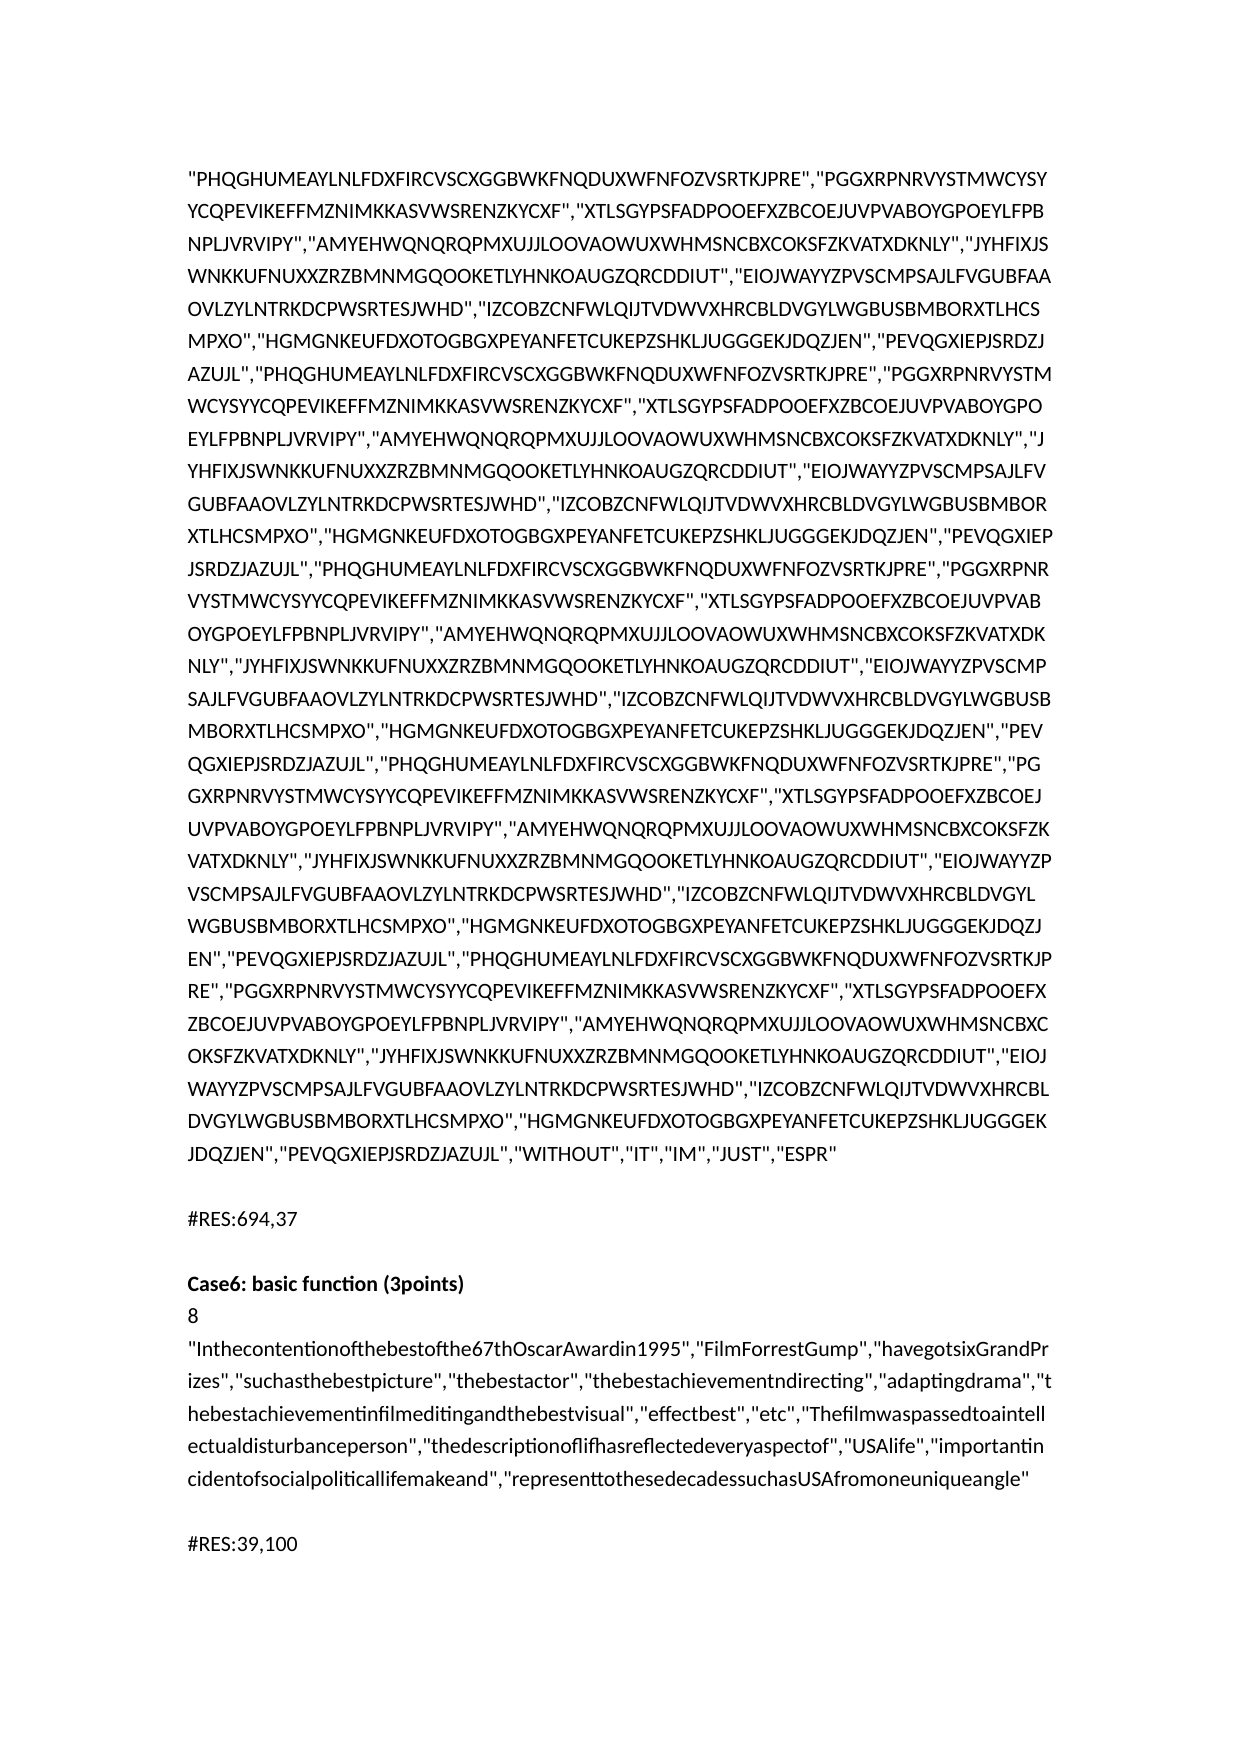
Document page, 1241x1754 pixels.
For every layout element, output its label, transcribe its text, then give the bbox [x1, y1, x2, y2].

text "Inthecontentionofthebestofthe67thOscarAwardin1995","FilmForrestGump","havegotsixGrandPrizes","suchasthebestpicture","thebestactor","thebestachievementndirecting","adaptingdrama","thebestachievementinfilmeditingandthebestvisual","effectbest","etc","Thefilmwaspassedtoaintellectualdisturbanceperson","thedescriptionoflifhasreflectedeveryaspectof","USAlife","importantincidentofsocialpoliticallifemakeand","representtothesedecadessuchasUSAfromoneuniqueangle" [187, 1332, 1053, 1494]
text #RES:39,100 [187, 1527, 1053, 1559]
text Case6: basic function (3points) [187, 1267, 1053, 1299]
text #RES:694,37 [187, 1202, 1053, 1234]
text 8 [187, 1299, 1053, 1332]
text "PHQGHUMEAYLNLFDXFIRCVSCXGGBWKFNQDUXWFNFOZVSRTKJPRE","PGGXRPNRVYSTMWCYSYYCQPEVIKEFFMZNIMKKASVWSRENZKYCXF","XTLSGYPSFADPOOEFXZBCOEJUVPVABOYGPOEYLFPBNPLJVRVIPY","AMYEHWQNQRQPMXUJJLOOVAOWUXWHMSNCBXCOKSFZKVATXDKNLY","JYHFIXJSWNKKUFNUXXZRZBMNMGQOOKETLYHNKOAUGZQRCDDIUT","EIOJWAYYZPVSCMPSAJLFVGUBFAAOVLZYLNTRKDCPWSRTESJWHD","IZCOBZCNFWLQIJTVDWVXHRCBLDVGYLWGBUSBMBORXTLHCSMPXO","HGMGNKEUFDXOTOGBGXPEYANFETCUKEPZSHKLJUGGGEKJDQZJEN","PEVQGXIEPJSRDZJAZUJL","PHQGHUMEAYLNLFDXFIRCVSCXGGBWKFNQDUXWFNFOZVSRTKJPRE","PGGXRPNRVYSTMWCYSYYCQPEVIKEFFMZNIMKKASVWSRENZKYCXF","XTLSGYPSFADPOOEFXZBCOEJUVPVABOYGPOEYLFPBNPLJVRVIPY","AMYEHWQNQRQPMXUJJLOOVAOWUXWHMSNCBXCOKSFZKVATXDKNLY","JYHFIXJSWNKKUFNUXXZRZBMNMGQOOKETLYHNKOAUGZQRCDDIUT","EIOJWAYYZPVSCMPSAJLFVGUBFAAOVLZYLNTRKDCPWSRTESJWHD","IZCOBZCNFWLQIJTVDWVXHRCBLDVGYLWGBUSBMBORXTLHCSMPXO","HGMGNKEUFDXOTOGBGXPEYANFETCUKEPZSHKLJUGGGEKJDQZJEN","PEVQGXIEPJSRDZJAZUJL","PHQGHUMEAYLNLFDXFIRCVSCXGGBWKFNQDUXWFNFOZVSRTKJPRE","PGGXRPNRVYSTMWCYSYYCQPEVIKEFFMZNIMKKASVWSRENZKYCXF","XTLSGYPSFADPOOEFXZBCOEJUVPVABOYGPOEYLFPBNPLJVRVIPY","AMYEHWQNQRQPMXUJJLOOVAOWUXWHMSNCBXCOKSFZKVATXDKNLY","JYHFIXJSWNKKUFNUXXZRZBMNMGQOOKETLYHNKOAUGZQRCDDIUT","EIOJWAYYZPVSCMPSAJLFVGUBFAAOVLZYLNTRKDCPWSRTESJWHD","IZCOBZCNFWLQIJTVDWVXHRCBLDVGYLWGBUSBMBORXTLHCSMPXO","HGMGNKEUFDXOTOGBGXPEYANFETCUKEPZSHKLJUGGGEKJDQZJEN","PEVQGXIEPJSRDZJAZUJL","PHQGHUMEAYLNLFDXFIRCVSCXGGBWKFNQDUXWFNFOZVSRTKJPRE","PGGXRPNRVYSTMWCYSYYCQPEVIKEFFMZNIMKKASVWSRENZKYCXF","XTLSGYPSFADPOOEFXZBCOEJUVPVABOYGPOEYLFPBNPLJVRVIPY","AMYEHWQNQRQPMXUJJLOOVAOWUXWHMSNCBXCOKSFZKVATXDKNLY","JYHFIXJSWNKKUFNUXXZRZBMNMGQOOKETLYHNKOAUGZQRCDDIUT","EIOJWAYYZPVSCMPSAJLFVGUBFAAOVLZYLNTRKDCPWSRTESJWHD","IZCOBZCNFWLQIJTVDWVXHRCBLDVGYLWGBUSBMBORXTLHCSMPXO","HGMGNKEUFDXOTOGBGXPEYANFETCUKEPZSHKLJUGGGEKJDQZJEN","PEVQGXIEPJSRDZJAZUJL","PHQGHUMEAYLNLFDXFIRCVSCXGGBWKFNQDUXWFNFOZVSRTKJPRE","PGGXRPNRVYSTMWCYSYYCQPEVIKEFFMZNIMKKASVWSRENZKYCXF","XTLSGYPSFADPOOEFXZBCOEJUVPVABOYGPOEYLFPBNPLJVRVIPY","AMYEHWQNQRQPMXUJJLOOVAOWUXWHMSNCBXCOKSFZKVATXDKNLY","JYHFIXJSWNKKUFNUXXZRZBMNMGQOOKETLYHNKOAUGZQRCDDIUT","EIOJWAYYZPVSCMPSAJLFVGUBFAAOVLZYLNTRKDCPWSRTESJWHD","IZCOBZCNFWLQIJTVDWVXHRCBLDVGYLWGBUSBMBORXTLHCSMPXO","HGMGNKEUFDXOTOGBGXPEYANFETCUKEPZSHKLJUGGGEKJDQZJEN","PEVQGXIEPJSRDZJAZUJL","WITHOUT","IT","IM","JUST","ESPR" [187, 162, 1053, 1169]
